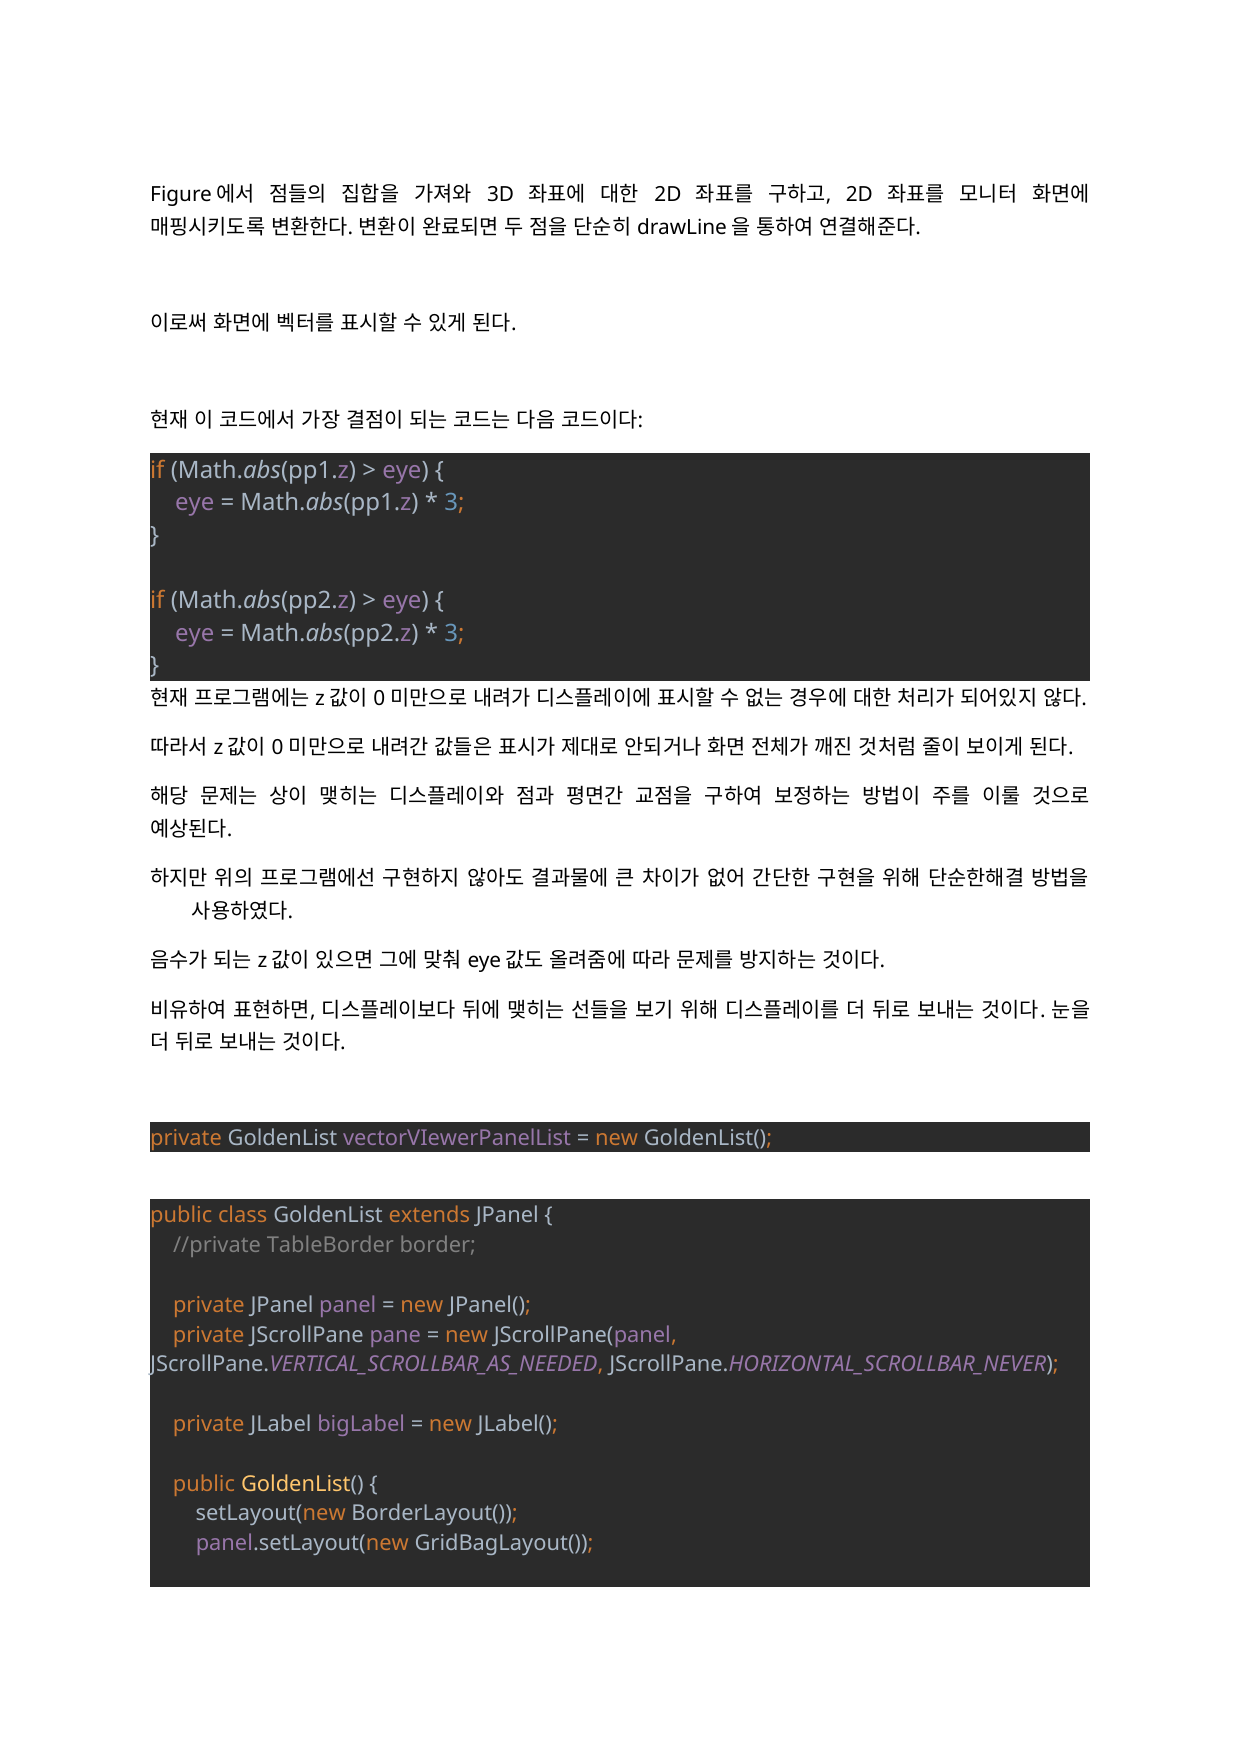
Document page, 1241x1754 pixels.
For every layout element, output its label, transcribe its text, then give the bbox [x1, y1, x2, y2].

text 음수가 되는 z값이 있으면 그에 맞춰 eye값도 올려줌에 따라 문제를 방지하는 것이다. [150, 943, 1090, 974]
text private GoldenList vectorVIewerPanelList = new GoldenList(); [150, 1122, 1090, 1152]
text 현재 이 코드에서 가장 결점이 되는 코드는 다음 코드이다: [150, 403, 1090, 433]
text 해당 문제는 상이 맺히는 디스플레이와 점과 평면간 교점을 구하여 보정하는 방법이 주를 이룰 것으로 예상된다. [150, 779, 1090, 842]
text 하지만 위의 프로그램에선 구현하지 않아도 결과물에 큰 차이가 없어 간단한 구현을 위해 단순한해결 방법을 사용하였다. [150, 862, 1090, 924]
text 비유하여 표현하면, 디스플레이보다 뒤에 맺히는 선들을 보기 위해 디스플레이를 더 뒤로 보내는 것이다. 눈을 더 뒤로 보내는 것이다. [150, 993, 1090, 1056]
text 이로써 화면에 벡터를 표시할 수 있게 된다. [150, 307, 1090, 337]
text 따라서 z값이 0 미만으로 내려간 값들은 표시가 제대로 안되거나 화면 전체가 깨진 것처럼 줄이 보이게 된다. [150, 730, 1090, 761]
text Figure에서 점들의 집합을 가져와 3D 좌표에 대한 2D 좌표를 구하고, 2D 좌표를 모니터 화면에 매핑시키도록 변환한다. 변환이 완료되면 두 점을 단순히 drawLine을 통하여 연결해준다. [150, 177, 1090, 240]
text 현재 프로그램에는 z값이 0 미만으로 내려가 디스플레이에 표시할 수 없는 경우에 대한 처리가 되어있지 않다. [150, 681, 1090, 711]
text if (Math.abs(pp1.z) > eye) { eye = Math.abs(pp1.z) * 3; } if (Math.abs(pp2.z) > eye) { eye = Math.abs(pp2.z) * 3; } [150, 453, 1090, 681]
